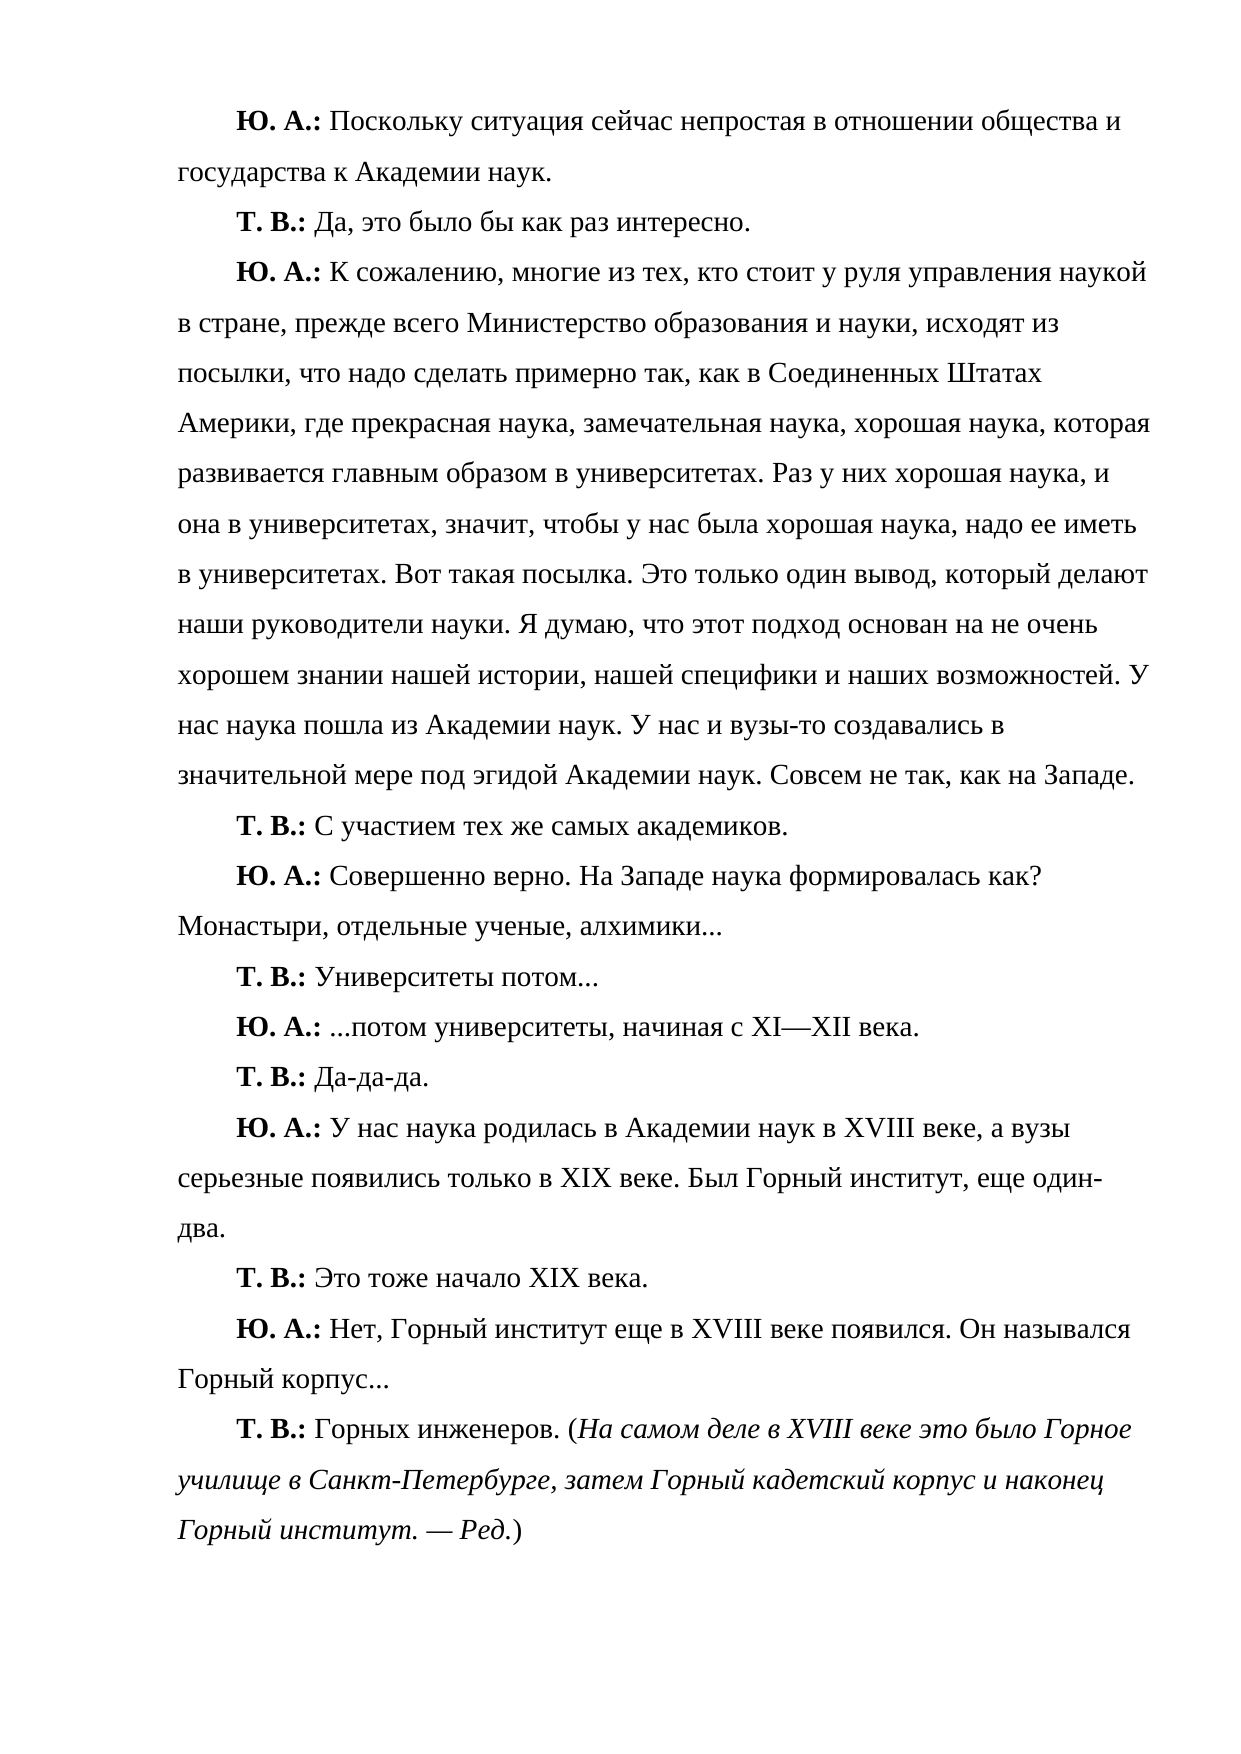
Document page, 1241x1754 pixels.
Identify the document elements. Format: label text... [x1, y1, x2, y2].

text Т. В.: С участием тех же самых академиков. [177, 808, 1152, 841]
text Т. В.: Это тоже начало XIX века. [177, 1261, 1152, 1294]
text Т. В.: Да-да-да. [177, 1059, 1152, 1093]
text Т. В.: Да, это было бы как раз интересно. [177, 204, 1152, 238]
text Т. В.: Горных инженеров. (На самом деле в XVIII веке это было Горное училище в Санкт-Петербурге, затем Горный кадетский корпус и наконец Горный институт. — Ред.) [177, 1412, 1152, 1546]
text Ю. А.: К сожалению, многие из тех, кто стоит у руля управления наукой в стране, прежде всего Министерство образования и науки, исходят из посылки, что надо сделать примерно так, как в Соединенных Штатах Америки, где прекрасная наука, замечательная наука, хорошая наука, которая развивается главным образом в университетах. Раз у них хорошая наука, и она в университетах, значит, чтобы у нас была хорошая наука, надо ее иметь в университетах. Вот такая посылка. Это только один вывод, который делают наши руководители науки. Я думаю, что этот подход основан на не очень хорошем знании нашей истории, нашей специфики и наших возможностей. У нас наука пошла из Академии наук. У нас и вузы-то создавались в значительной мере под эгидой Академии наук. Совсем не так, как на Западе. [177, 254, 1152, 791]
text Ю. А.: Нет, Горный институт еще в XVIII веке появился. Он назывался Горный корпус... [177, 1311, 1152, 1395]
text Т. В.: Университеты потом... [177, 959, 1152, 992]
text Ю. А.: Поскольку ситуация сейчас непростая в отношении общества и государства к Академии наук. [177, 103, 1152, 187]
text Ю. А.: Совершенно верно. На Западе наука формировалась как? Монастыри, отдельные ученые, алхимики... [177, 858, 1152, 942]
text Ю. А.: У нас наука родилась в Академии наук в XVIII веке, а вузы серьезные появились только в XIX веке. Был Горный институт, еще один-два. [177, 1110, 1152, 1244]
text Ю. А.: ...потом университеты, начиная с XI—XII века. [177, 1009, 1152, 1043]
